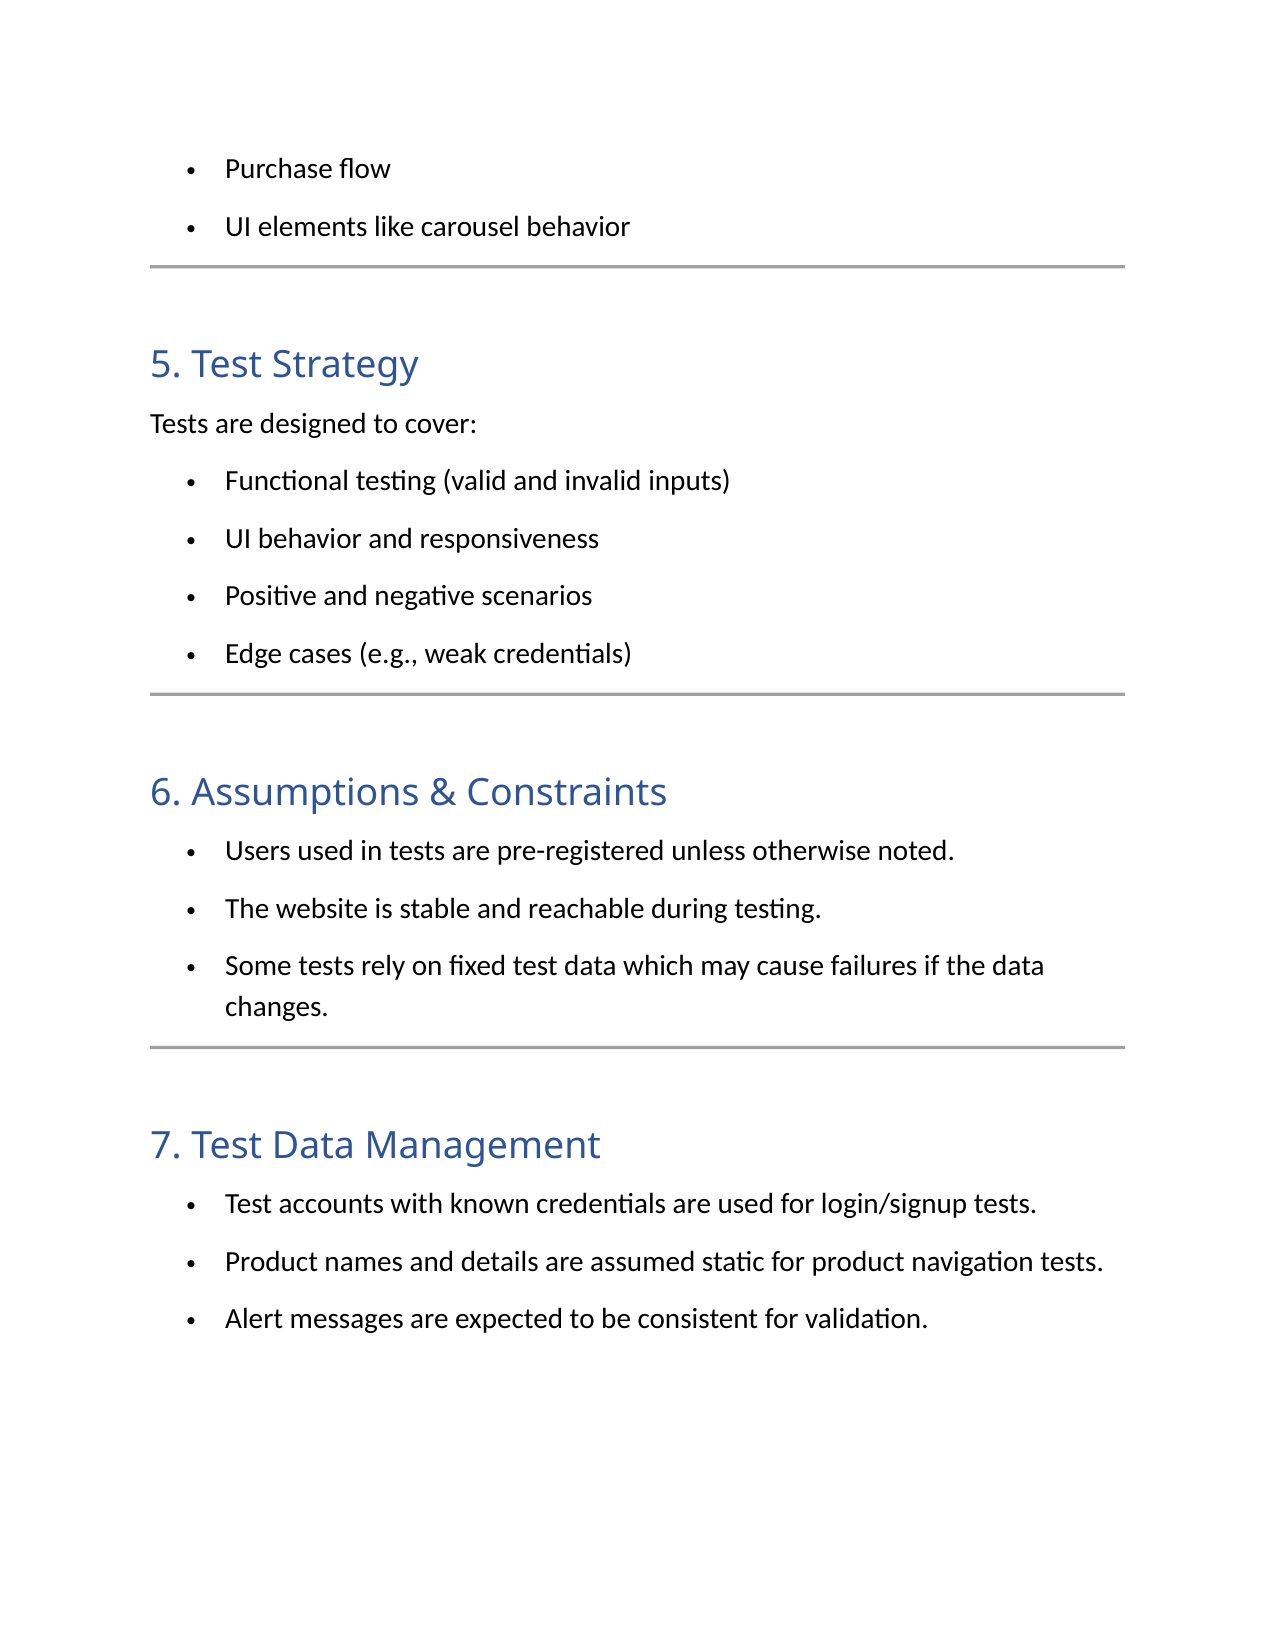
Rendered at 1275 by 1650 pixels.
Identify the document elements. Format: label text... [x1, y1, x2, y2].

list Positive and negative scenarios [187, 577, 1125, 613]
list Alert messages are expected to be consistent for validation. [187, 1301, 1125, 1336]
list UI elements like carousel behavior [187, 208, 1125, 243]
list Test accounts with known credentials are used for login/signup tests. [187, 1185, 1125, 1221]
list Users used in tests are pre-registered unless otherwise noted. [187, 832, 1125, 868]
list Functional testing (valid and invalid inputs) [187, 462, 1125, 498]
list UI behavior and responsiveness [187, 520, 1125, 556]
list Some tests rely on fixed test data which may cause failures if the data changes. [187, 947, 1125, 1024]
text Tests are designed to cover: [150, 405, 1125, 440]
list Product names and details are assumed static for product navigation tests. [187, 1243, 1125, 1279]
list Edge cases (e.g., weak credentials) [187, 635, 1125, 671]
subtitle 6. Assumptions & Constraints [150, 765, 1125, 816]
list Purchase flow [187, 150, 1125, 186]
list The website is stable and reachable during testing. [187, 890, 1125, 925]
subtitle 7. Test Data Management [150, 1118, 1125, 1169]
subtitle 5. Test Strategy [150, 338, 1125, 389]
